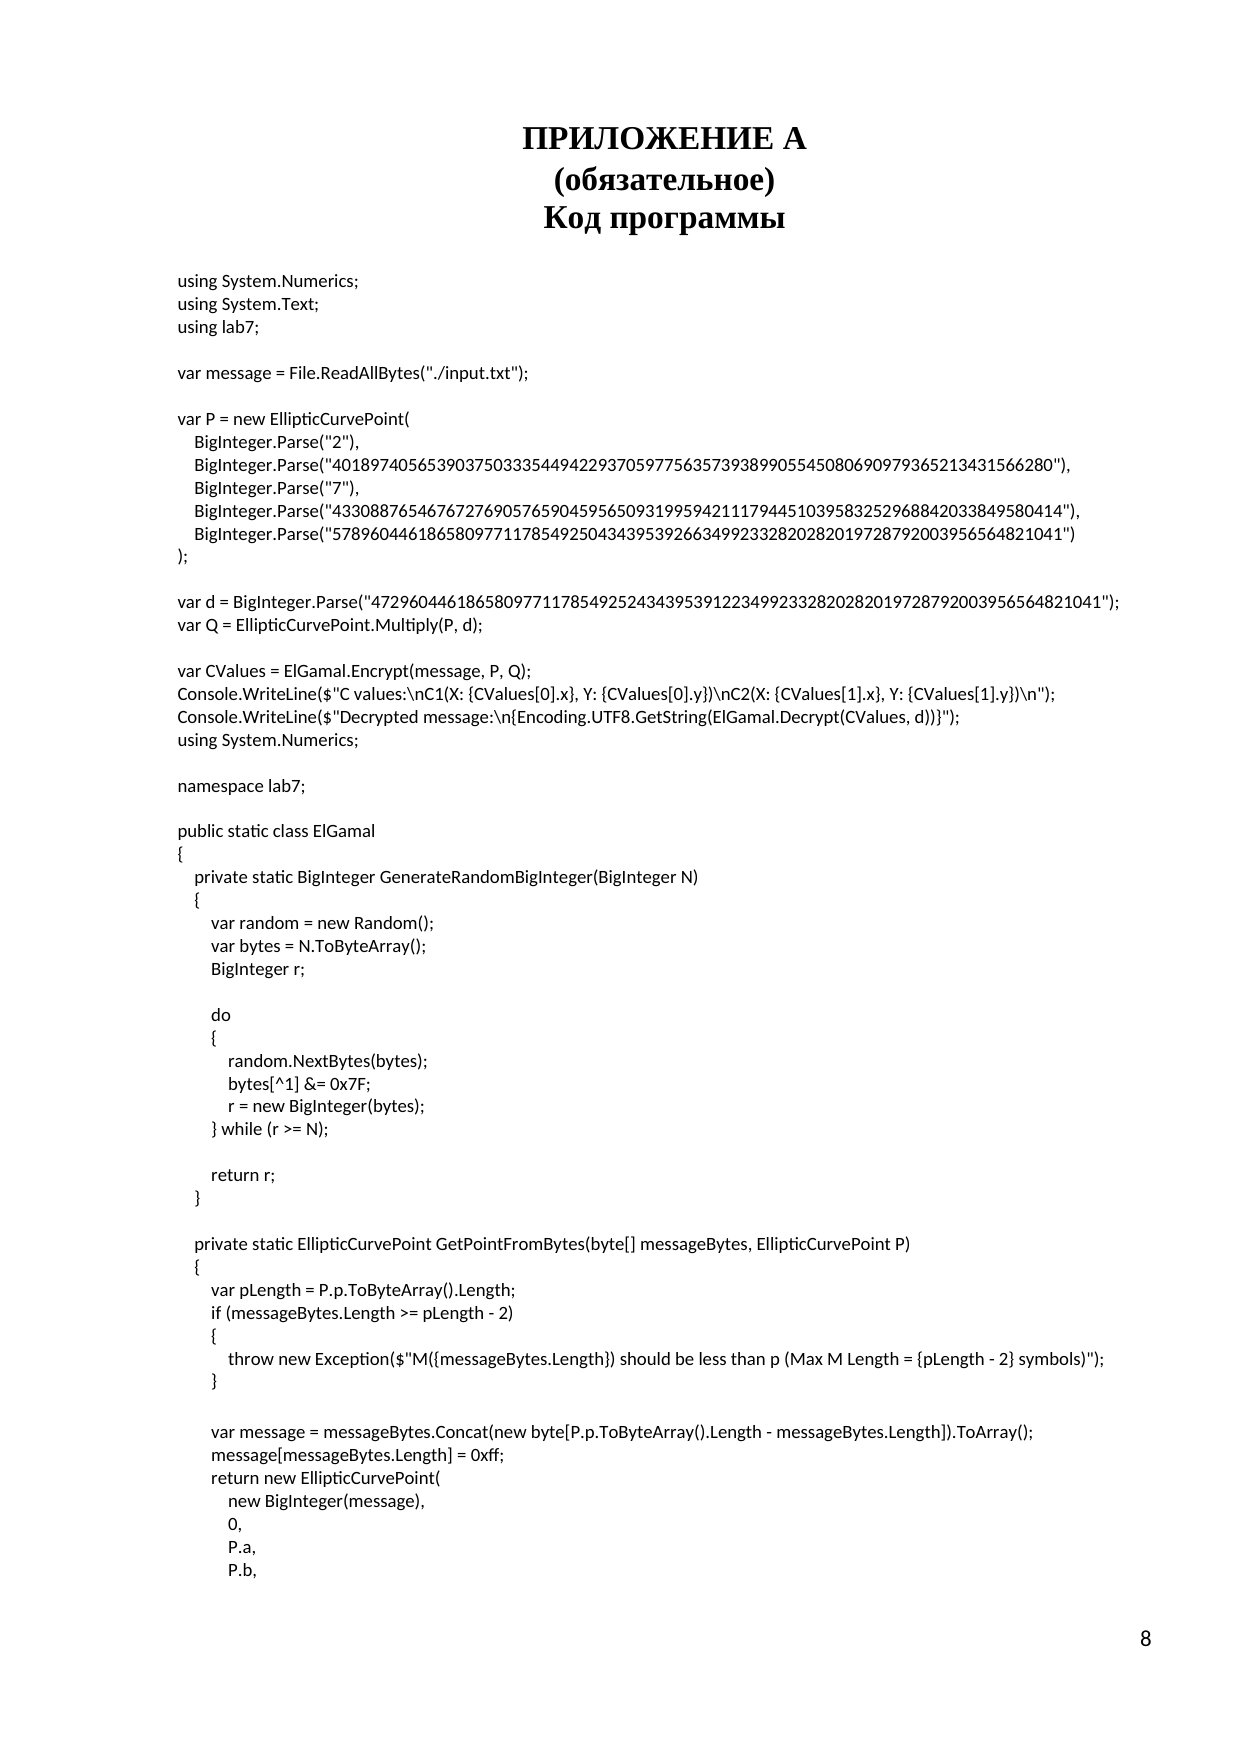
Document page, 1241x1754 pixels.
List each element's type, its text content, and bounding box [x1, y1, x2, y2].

text P.b, [177, 1558, 1152, 1581]
text P.a, [177, 1535, 1152, 1558]
text using System.Numerics; [177, 728, 1152, 751]
text private static EllipticCurvePoint GetPointFromBytes(byte[] messageBytes, EllipticCurvePoint P) [177, 1232, 1152, 1255]
text do [177, 1003, 1152, 1026]
text r = new BigInteger(bytes); [177, 1095, 1152, 1118]
text var pLength = P.p.ToByteArray().Length; [177, 1278, 1152, 1301]
text var random = new Random(); [177, 911, 1152, 934]
text ); [177, 545, 1152, 568]
text private static BigInteger GenerateRandomBigInteger(BigInteger N) [177, 866, 1152, 888]
text random.NextBytes(bytes); [177, 1049, 1152, 1072]
text } [177, 1186, 1152, 1209]
text var P = new EllipticCurvePoint( [177, 407, 1152, 430]
text Console.WriteLine($"C values:\nC1(X: {CValues[0].x}, Y: {CValues[0].y})\nC2(X: {CValues[1].x}, Y: {CValues[1].y})\n"); [177, 682, 1152, 705]
text var bytes = N.ToByteArray(); [177, 934, 1152, 957]
text { [177, 1324, 1152, 1347]
text Console.WriteLine($"Decrypted message:\n{Encoding.UTF8.GetString(ElGamal.Decrypt(CValues, d))}"); [177, 705, 1152, 728]
text { [177, 1255, 1152, 1278]
text new BigInteger(message), [177, 1489, 1152, 1512]
text { [177, 1026, 1152, 1049]
text (обязательное) [177, 159, 1152, 198]
text BigInteger.Parse("2"), [177, 430, 1152, 453]
text if (messageBytes.Length >= pLength - 2) [177, 1301, 1152, 1324]
text using System.Numerics; [177, 270, 1152, 293]
text { [177, 843, 1152, 866]
text public static class ElGamal [177, 820, 1152, 843]
text } [177, 1370, 1152, 1393]
text { [177, 888, 1152, 911]
text } while (r >= N); [177, 1118, 1152, 1141]
text BigInteger.Parse("57896044618658097711785492504343953926634992332820282019728792003956564821041") [177, 522, 1152, 545]
text namespace lab7; [177, 774, 1152, 797]
text return new EllipticCurvePoint( [177, 1466, 1152, 1489]
text 0, [177, 1512, 1152, 1535]
text var CValues = ElGamal.Encrypt(message, P, Q); [177, 659, 1152, 682]
text var message = messageBytes.Concat(new byte[P.p.ToByteArray().Length - messageBytes.Length]).ToArray(); [177, 1421, 1152, 1443]
text var d = BigInteger.Parse("47296044618658097711785492524343953912234992332820282019728792003956564821041"); [177, 591, 1152, 613]
text using System.Text; [177, 293, 1152, 316]
text var message = File.ReadAllBytes("./input.txt"); [177, 361, 1152, 384]
text BigInteger.Parse("4018974056539037503335449422937059775635739389905545080690979365213431566280"), [177, 453, 1152, 476]
text throw new Exception($"M({messageBytes.Length}) should be less than p (Max M Length = {pLength - 2} symbols)"); [177, 1347, 1152, 1370]
text return r; [177, 1163, 1152, 1186]
text BigInteger.Parse("7"), [177, 476, 1152, 499]
text bytes[^1] &= 0x7F; [177, 1072, 1152, 1095]
text using lab7; [177, 316, 1152, 338]
text Код программы [177, 198, 1152, 236]
text var Q = EllipticCurvePoint.Multiply(P, d); [177, 613, 1152, 636]
text BigInteger r; [177, 957, 1152, 980]
text BigInteger.Parse("43308876546767276905765904595650931995942111794451039583252968842033849580414"), [177, 499, 1152, 522]
subtitle ПРИЛОЖЕНИЕ А [177, 118, 1152, 156]
text message[messageBytes.Length] = 0xff; [177, 1443, 1152, 1466]
